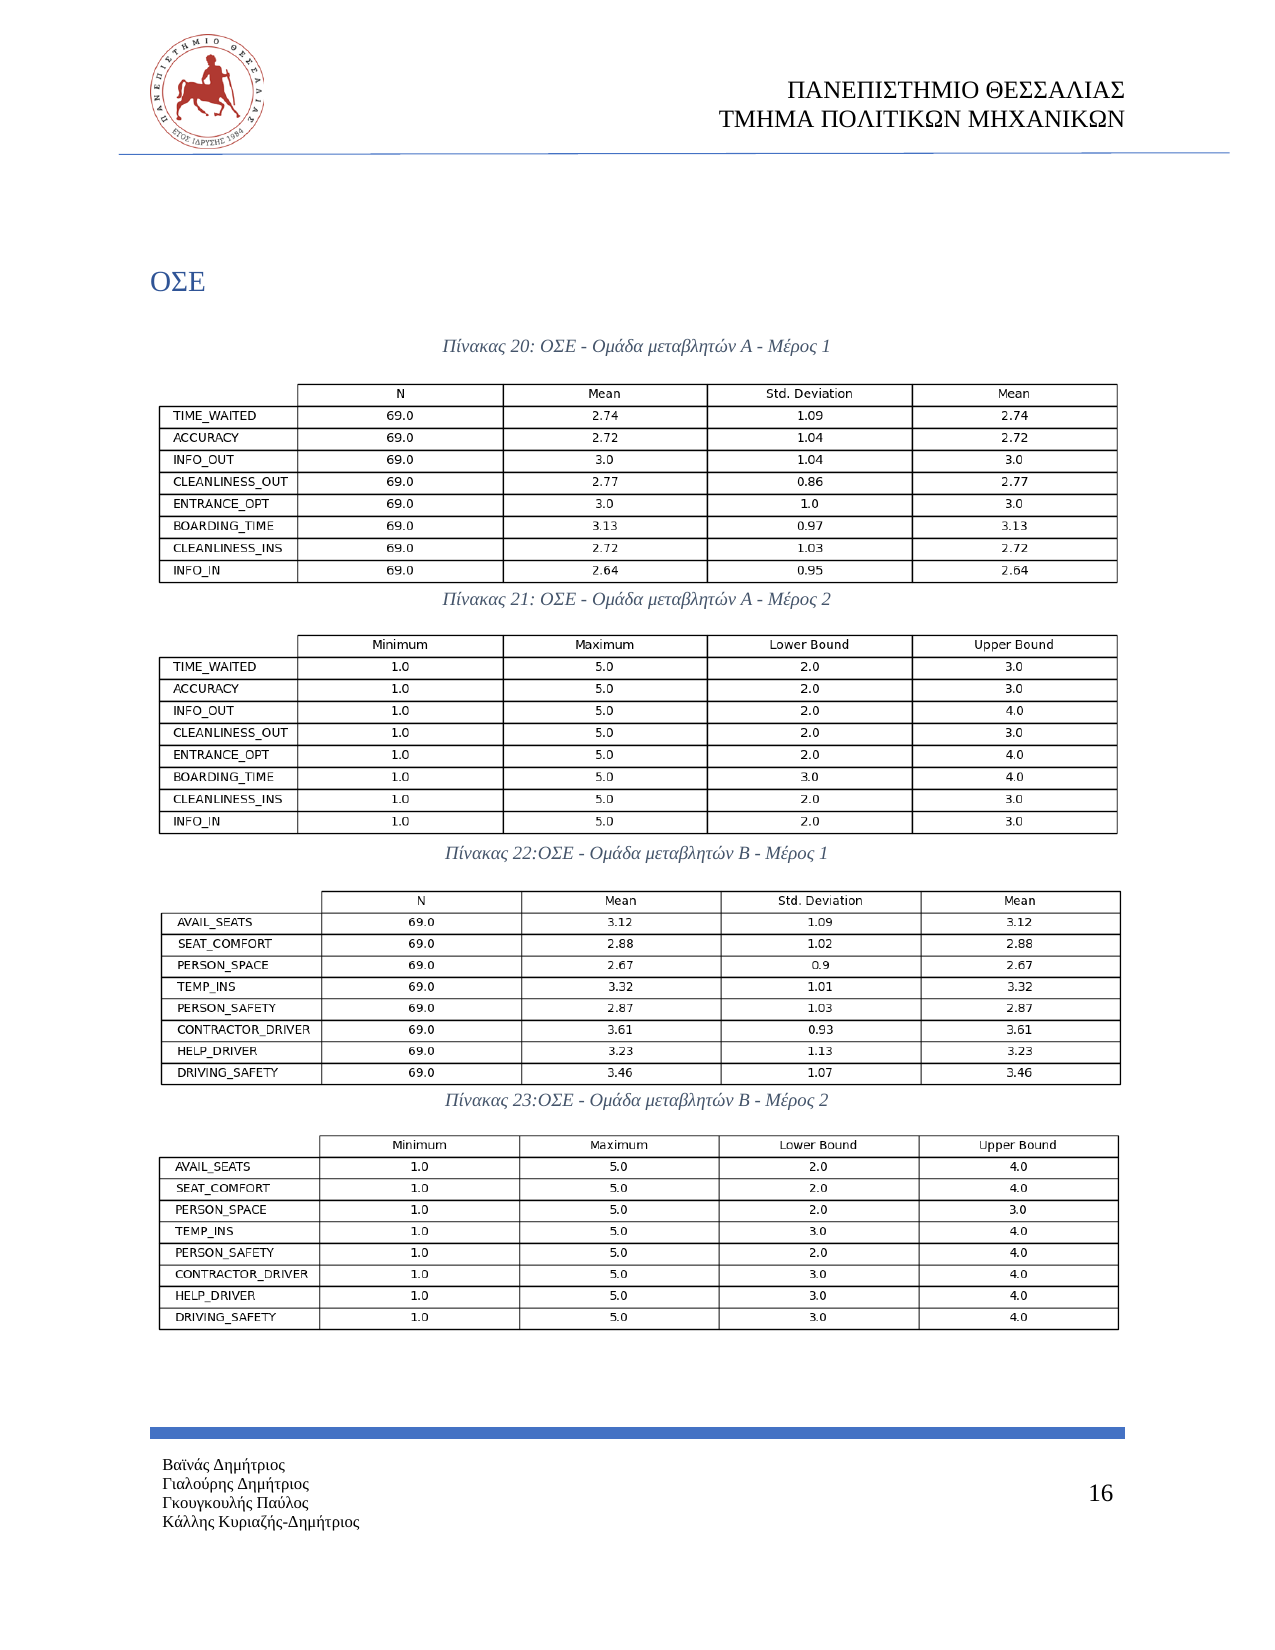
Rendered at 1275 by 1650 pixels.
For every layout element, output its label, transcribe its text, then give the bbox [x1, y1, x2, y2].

text Πίνακας 21: ΟΣΕ - Ομάδα μεταβλητών Α - Μέρος 2 [150, 589, 1125, 610]
picture [150, 630, 1125, 842]
text Πίνακας 20: ΟΣΕ - Ομάδα μεταβλητών Α - Μέρος 1 [150, 335, 1125, 356]
picture [150, 377, 1125, 589]
picture [152, 884, 1123, 1089]
picture [150, 1130, 1125, 1338]
subtitle ΟΣΕ [150, 264, 1125, 298]
picture [150, 34, 264, 149]
text Πίνακας 23:ΟΣΕ - Ομάδα μεταβλητών Β - Μέρος 2 [150, 1088, 1125, 1110]
text Πίνακας 22:ΟΣΕ - Ομάδα μεταβλητών Β - Μέρος 1 [150, 842, 1125, 863]
